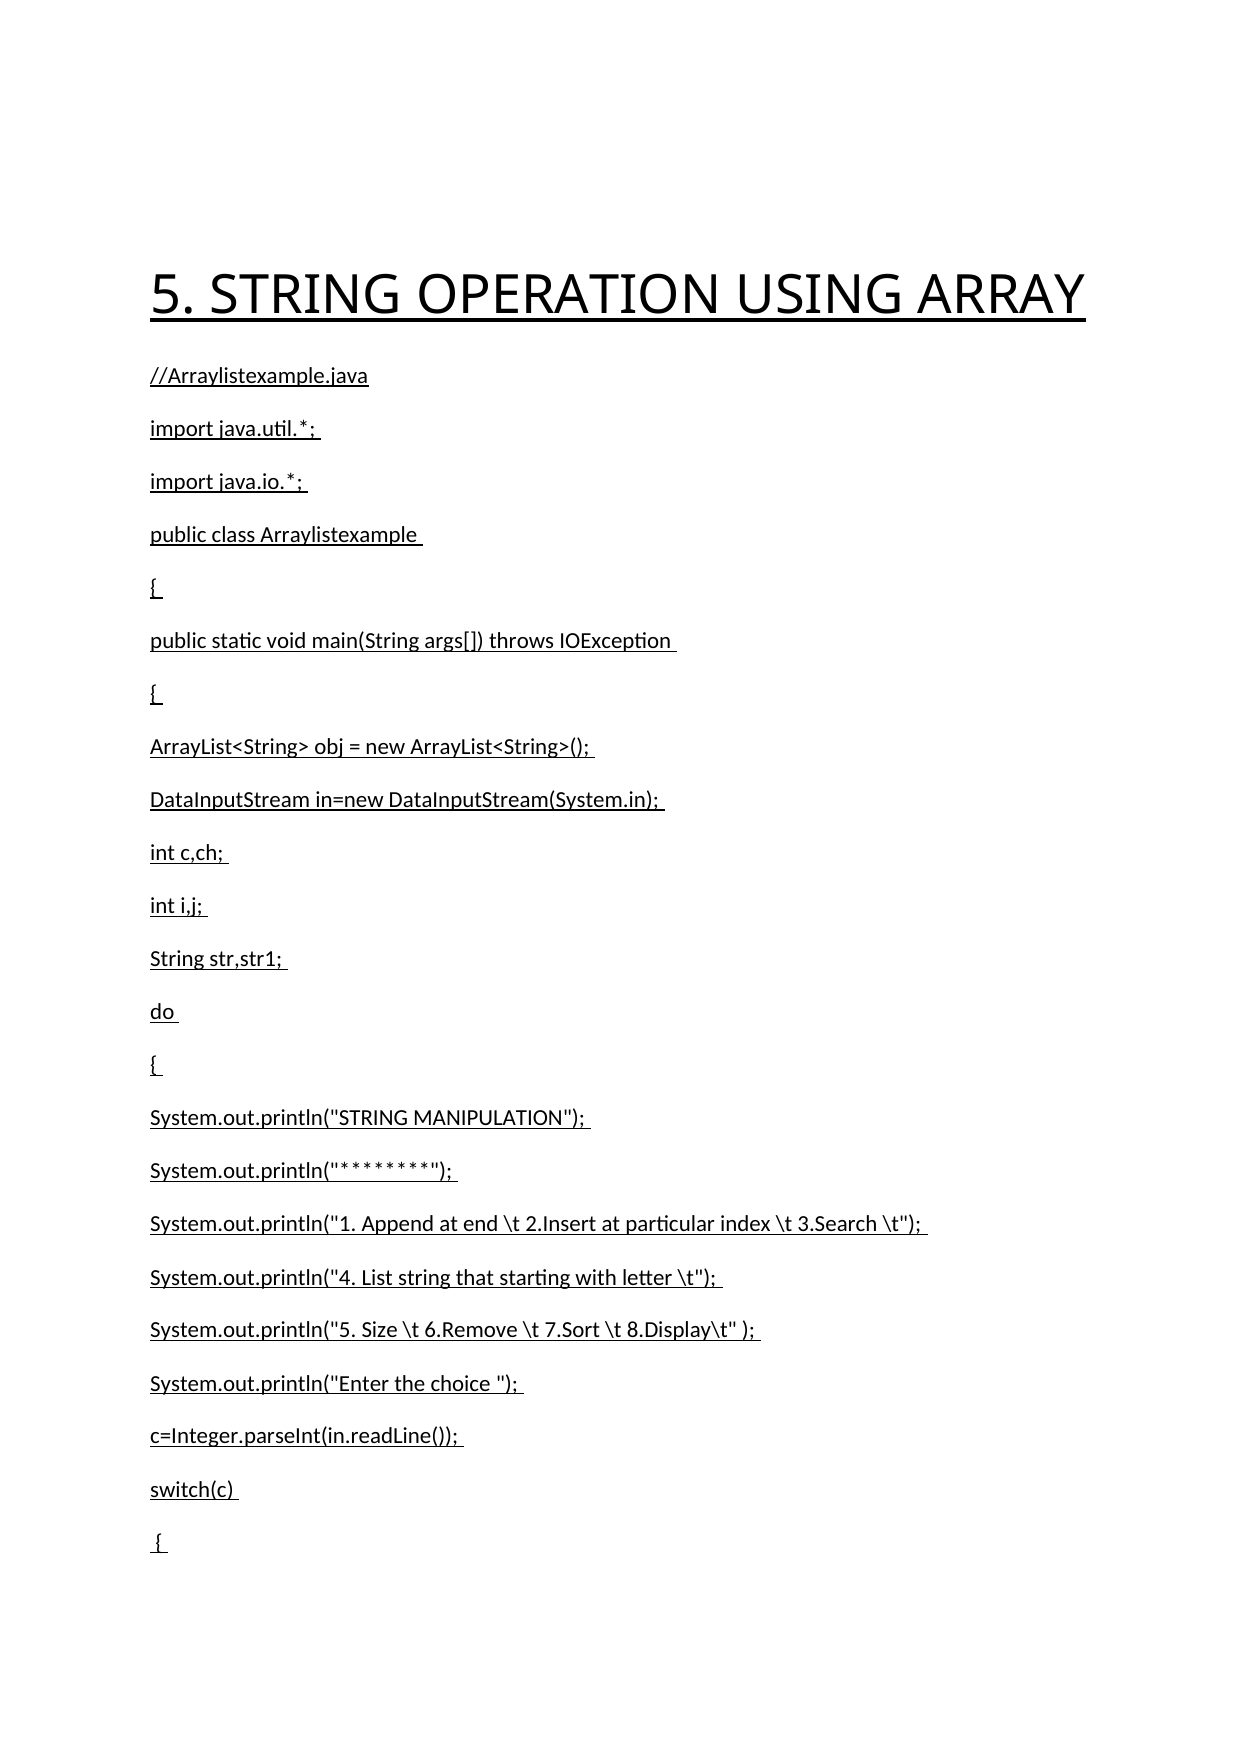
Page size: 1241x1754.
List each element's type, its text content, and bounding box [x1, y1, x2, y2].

text do [150, 997, 1090, 1026]
text public static void main(String args[]) throws IOException [150, 626, 1090, 654]
text public class Arraylistexample [150, 520, 1090, 548]
text String str,str1; [150, 944, 1090, 972]
text DataInputStream in=new DataInputStream(System.in); [150, 785, 1090, 813]
text 5. STRING OPERATION USING ARRAY [150, 256, 1090, 329]
text System.out.println("Enter the choice "); [150, 1369, 1090, 1397]
text int i,j; [150, 891, 1090, 919]
text System.out.println("1. Append at end \t 2.Insert at particular index \t 3.Search \t"); [150, 1209, 1090, 1238]
text System.out.println("********"); [150, 1157, 1090, 1184]
text System.out.println("5. Size \t 6.Remove \t 7.Sort \t 8.Display\t" ); [150, 1316, 1090, 1344]
text ArrayList<String> obj = new ArrayList<String>(); [150, 732, 1090, 760]
text System.out.println("STRING MANIPULATION"); [150, 1103, 1090, 1132]
text { [150, 573, 1090, 601]
text //Arraylistexample.java [150, 361, 1090, 389]
text { [150, 1528, 1090, 1556]
text { [150, 1051, 1090, 1078]
text import java.io.*; [150, 467, 1090, 495]
text c=Integer.parseInt(in.readLine()); [150, 1422, 1090, 1450]
text { [150, 679, 1090, 707]
text System.out.println("4. List string that starting with letter \t"); [150, 1263, 1090, 1291]
text import java.util.*; [150, 414, 1090, 442]
text int c,ch; [150, 838, 1090, 866]
text switch(c) [150, 1475, 1090, 1503]
